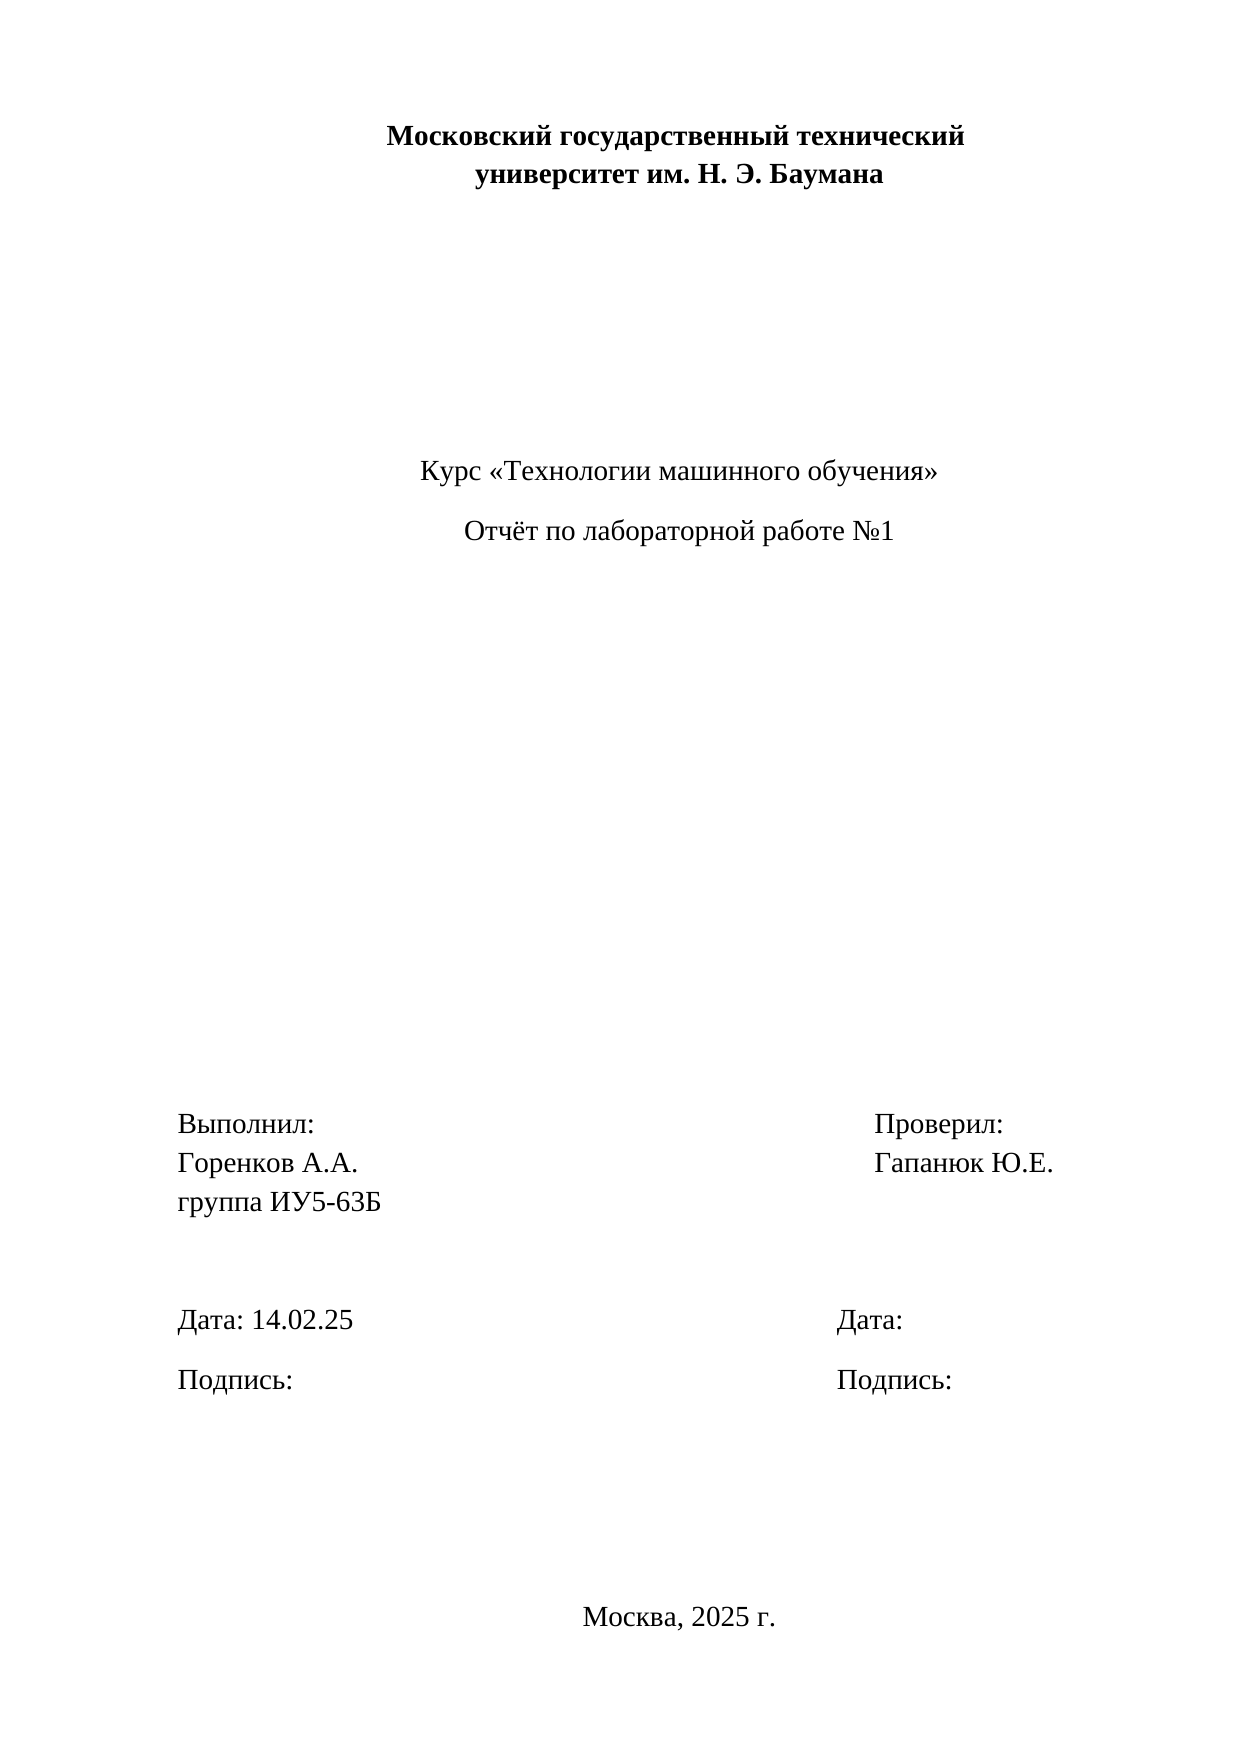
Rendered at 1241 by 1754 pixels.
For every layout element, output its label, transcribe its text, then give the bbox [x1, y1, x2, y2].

text Выполнил: Проверил: Горенков А.А. Гапанюк Ю.Е. группа ИУ5-63Б [177, 1107, 1181, 1217]
text Отчёт по лабораторной работе №1 [177, 513, 1181, 546]
text Подпись: Подпись: [177, 1362, 1181, 1395]
text Московский государственный технический университет им. Н. Э. Баумана [177, 118, 1181, 190]
text Курс «Технологии машинного обучения» [177, 453, 1181, 487]
text Москва, 2025 г. [177, 1599, 1181, 1633]
text Дата: 14.02.25 Дата: [177, 1302, 1181, 1336]
